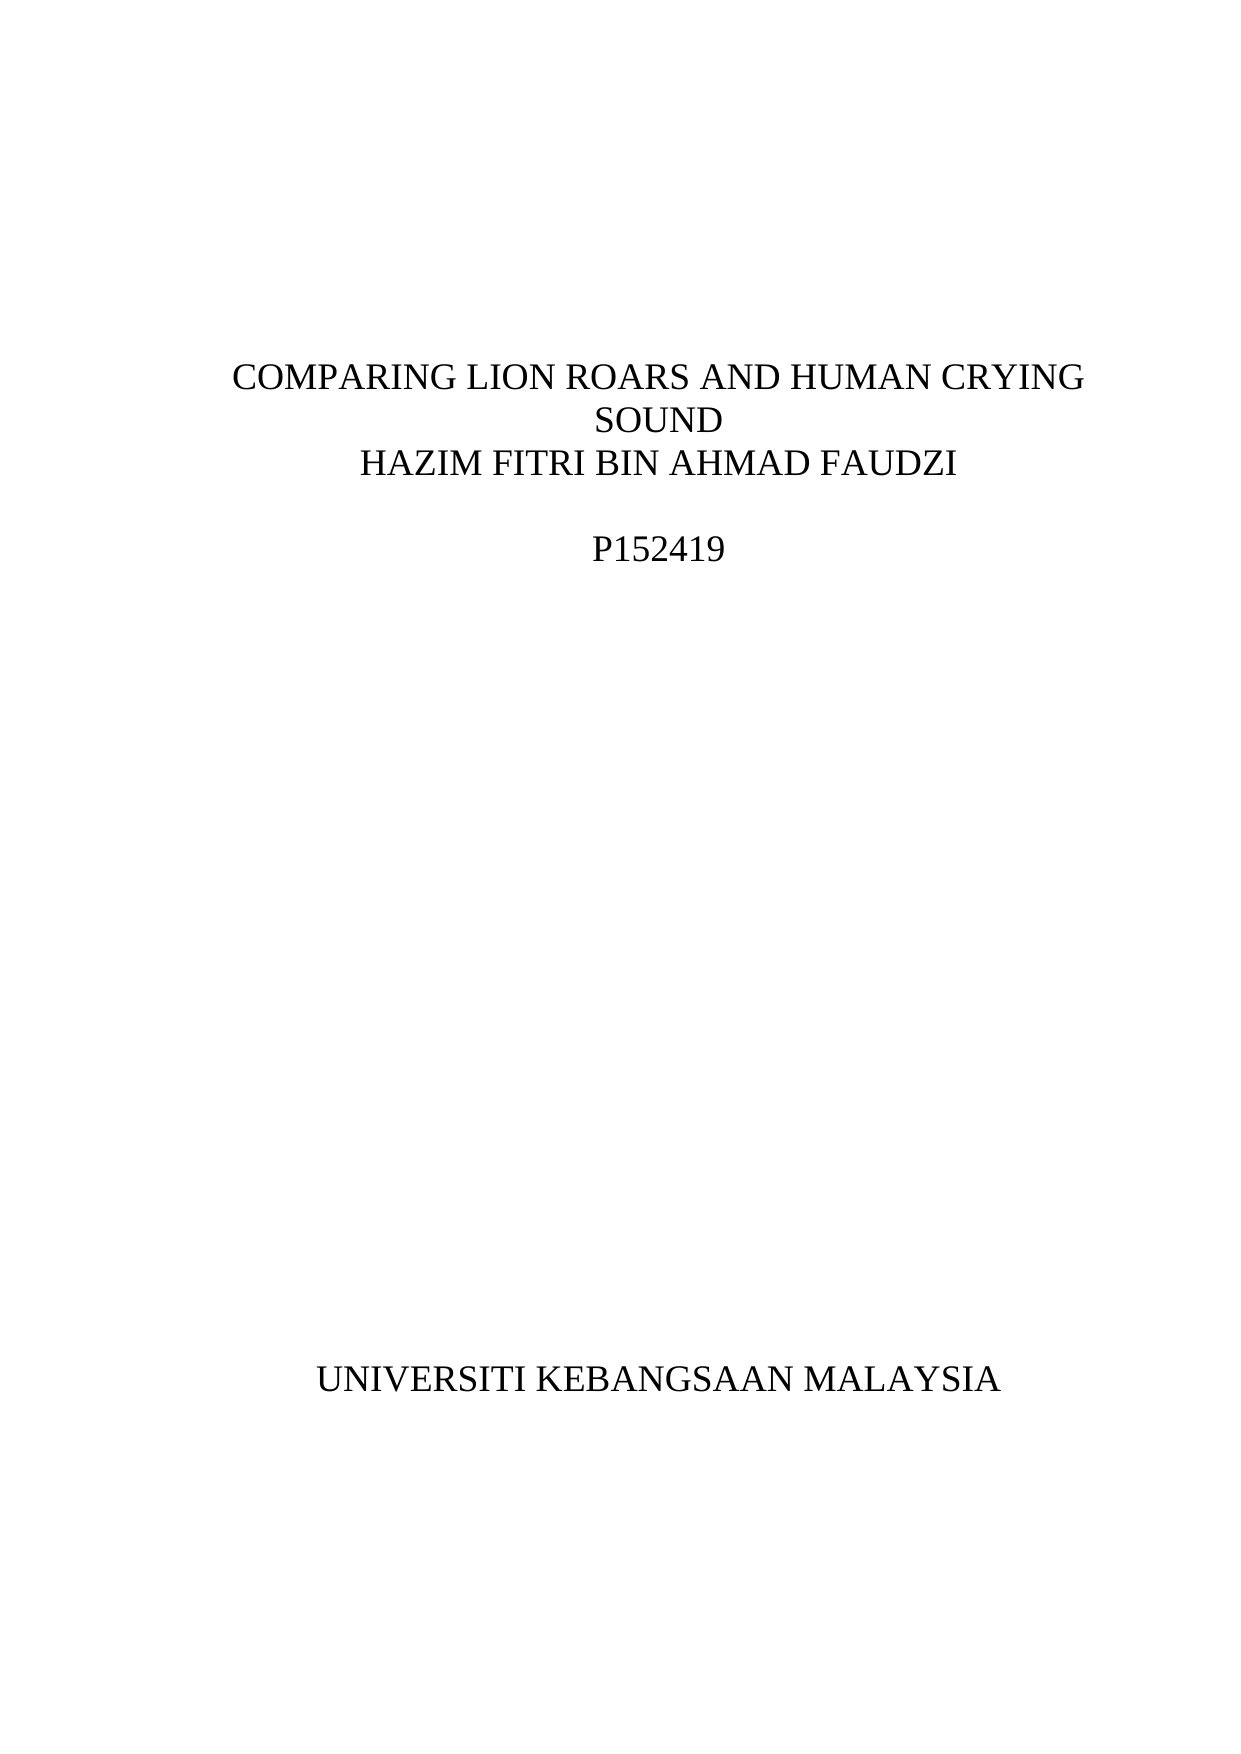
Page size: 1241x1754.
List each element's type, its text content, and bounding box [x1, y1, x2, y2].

title HAZIM FITRI BIN AHMAD FAUDZI [224, 441, 1092, 484]
title P152419 [224, 527, 1092, 570]
